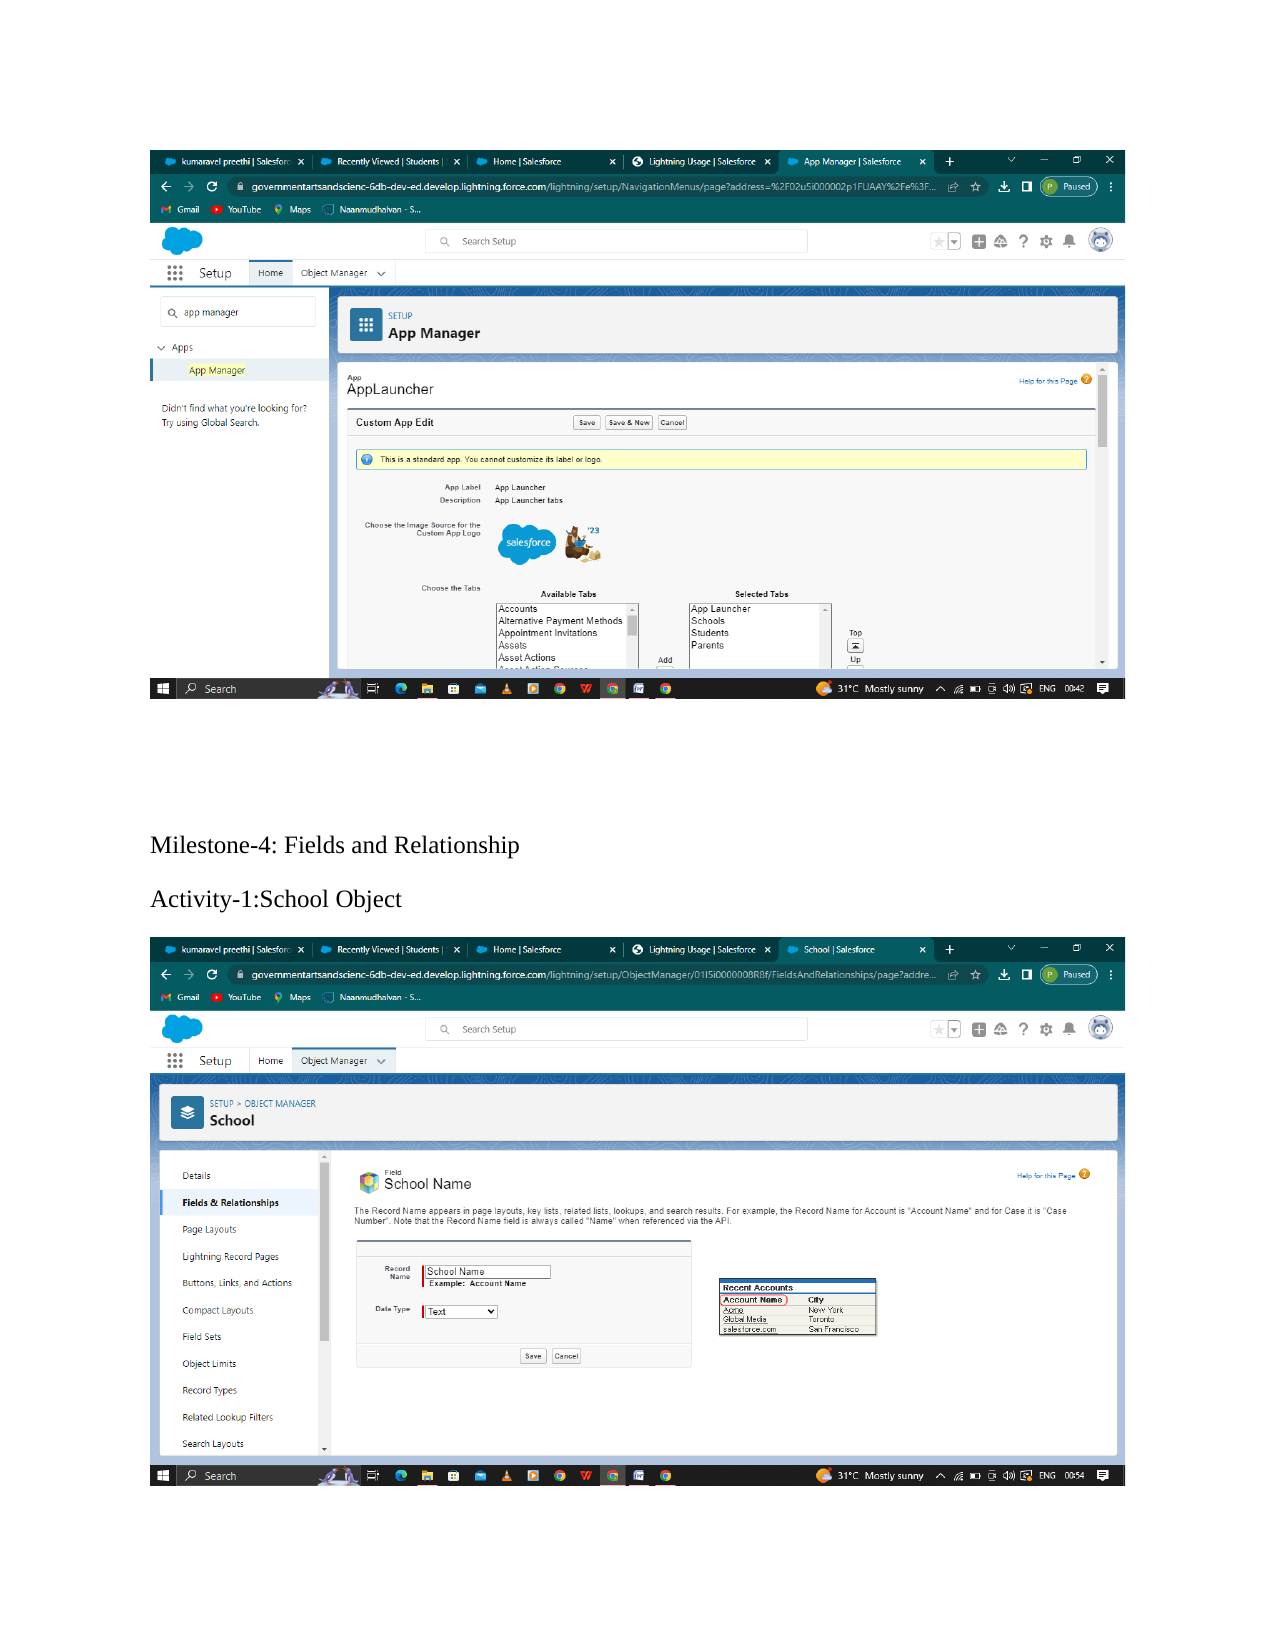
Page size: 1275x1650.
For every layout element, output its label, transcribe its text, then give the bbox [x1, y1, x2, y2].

picture [150, 937, 1125, 1486]
text Activity-1:School Object [150, 884, 1125, 913]
picture [150, 150, 1125, 699]
text Milestone-4: Fields and Relationship [150, 830, 1125, 859]
